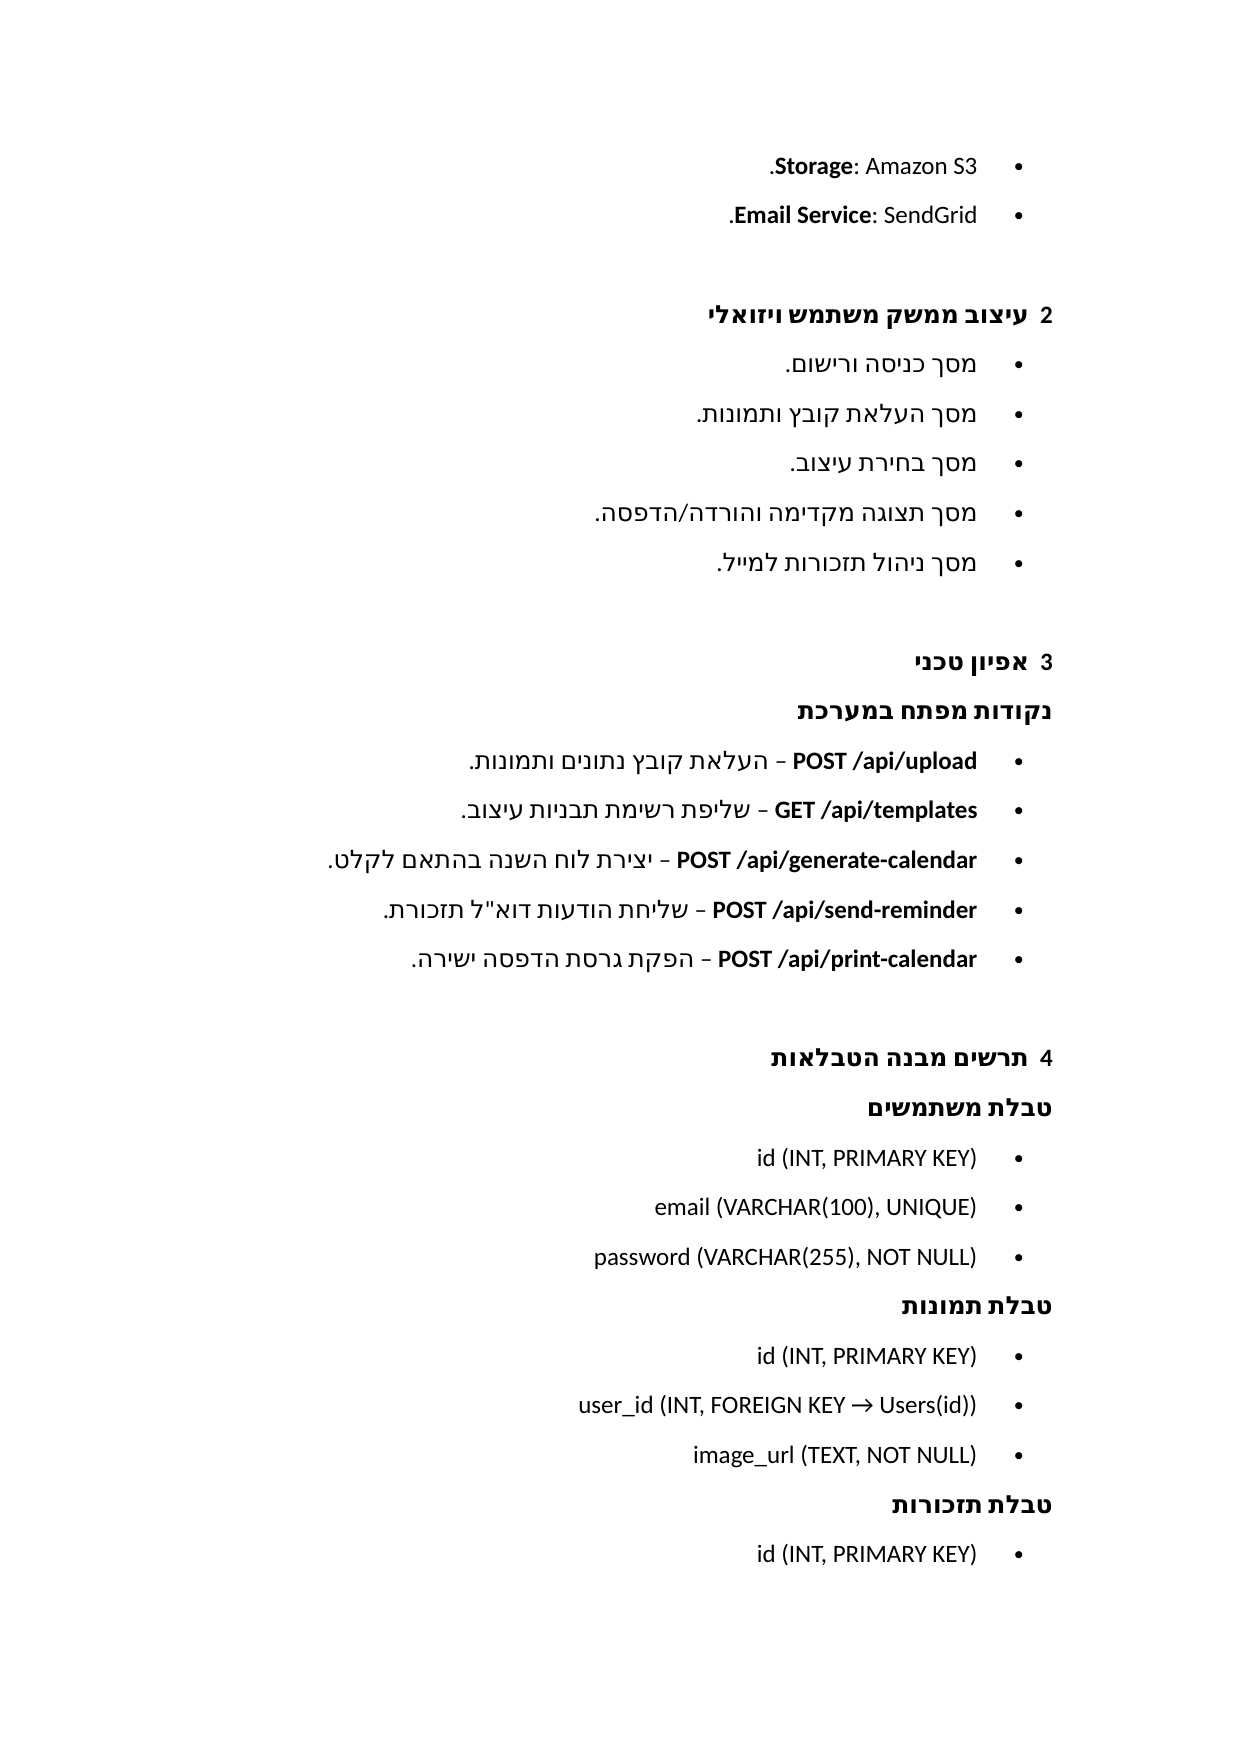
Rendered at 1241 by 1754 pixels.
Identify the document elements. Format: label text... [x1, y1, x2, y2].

list GET /api/templates – שליפת רשימת תבניות עיצוב. [187, 794, 1015, 825]
list user_id (INT, FOREIGN KEY → Users(id)) [187, 1389, 1015, 1420]
list password (VARCHAR(255), NOT NULL) [187, 1241, 1015, 1271]
list מסך ניהול תזכורות למייל. [187, 547, 1015, 577]
text 4 תרשים מבנה הטבלאות [187, 1042, 1053, 1073]
list Storage: Amazon S3. [187, 150, 1015, 181]
text טבלת תמונות [187, 1290, 1053, 1321]
text טבלת משתמשים [187, 1092, 1053, 1123]
list מסך בחירת עיצוב. [187, 447, 1015, 478]
list id (INT, PRIMARY KEY) [187, 1538, 1015, 1569]
list email (VARCHAR(100), UNIQUE) [187, 1191, 1015, 1222]
text טבלת תזכורות [187, 1489, 1053, 1519]
text 2 עיצוב ממשק משתמש ויזואלי [187, 299, 1053, 329]
list image_url (TEXT, NOT NULL) [187, 1439, 1015, 1470]
list Email Service: SendGrid. [187, 199, 1015, 230]
text 3 אפיון טכני [187, 646, 1053, 676]
list POST /api/print-calendar – הפקת גרסת הדפסה ישירה. [187, 943, 1015, 974]
list מסך העלאת קובץ ותמונות. [187, 398, 1015, 428]
list מסך כניסה ורישום. [187, 348, 1015, 379]
list מסך תצוגה מקדימה והורדה/הדפסה. [187, 497, 1015, 528]
list id (INT, PRIMARY KEY) [187, 1142, 1015, 1172]
text נקודות מפתח במערכת [187, 695, 1053, 726]
list POST /api/send-reminder – שליחת הודעות דוא"ל תזכורת. [187, 894, 1015, 924]
list POST /api/upload – העלאת קובץ נתונים ותמונות. [187, 745, 1015, 776]
list id (INT, PRIMARY KEY) [187, 1340, 1015, 1371]
list POST /api/generate-calendar – יצירת לוח השנה בהתאם לקלט. [187, 844, 1015, 875]
